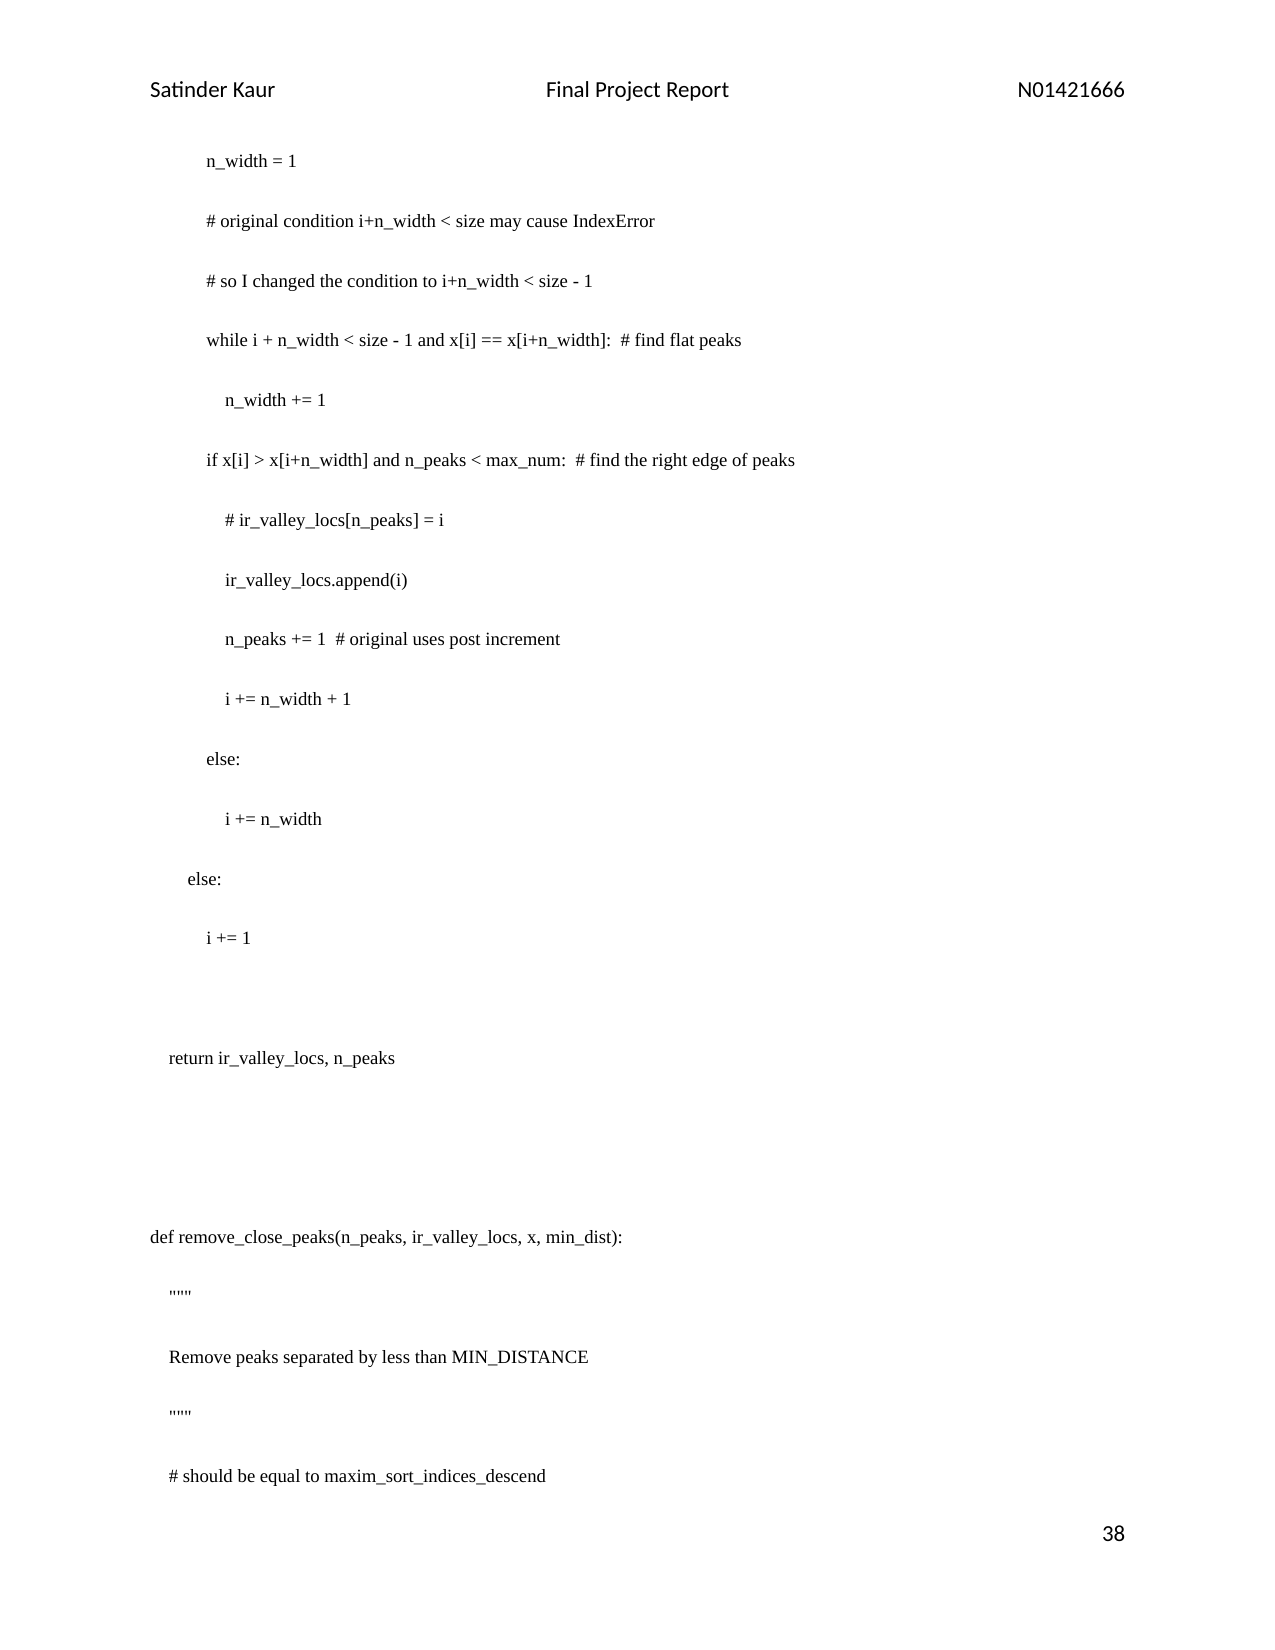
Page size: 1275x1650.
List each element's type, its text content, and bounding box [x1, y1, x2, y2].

text """ [150, 1286, 1125, 1308]
text Remove peaks separated by less than MIN_DISTANCE [150, 1346, 1125, 1367]
text def remove_close_peaks(n_peaks, ir_valley_locs, x, min_dist): [150, 1226, 1125, 1248]
text if x[i] > x[i+n_width] and n_peaks < max_num: # find the right edge of peaks [150, 449, 1125, 471]
text n_peaks += 1 # original uses post increment [150, 628, 1125, 650]
text i += n_width [150, 808, 1125, 829]
text # so I changed the condition to i+n_width < size - 1 [150, 269, 1125, 291]
text n_width += 1 [150, 389, 1125, 411]
text i += n_width + 1 [150, 688, 1125, 710]
text # should be equal to maxim_sort_indices_descend [150, 1465, 1125, 1487]
text else: [150, 867, 1125, 889]
text # ir_valley_locs[n_peaks] = i [150, 509, 1125, 530]
text n_width = 1 [150, 150, 1125, 172]
text ir_valley_locs.append(i) [150, 568, 1125, 590]
text else: [150, 748, 1125, 769]
text while i + n_width < size - 1 and x[i] == x[i+n_width]: # find flat peaks [150, 329, 1125, 351]
text # original condition i+n_width < size may cause IndexError [150, 210, 1125, 231]
text """ [150, 1406, 1125, 1427]
text i += 1 [150, 927, 1125, 949]
text return ir_valley_locs, n_peaks [150, 1047, 1125, 1068]
